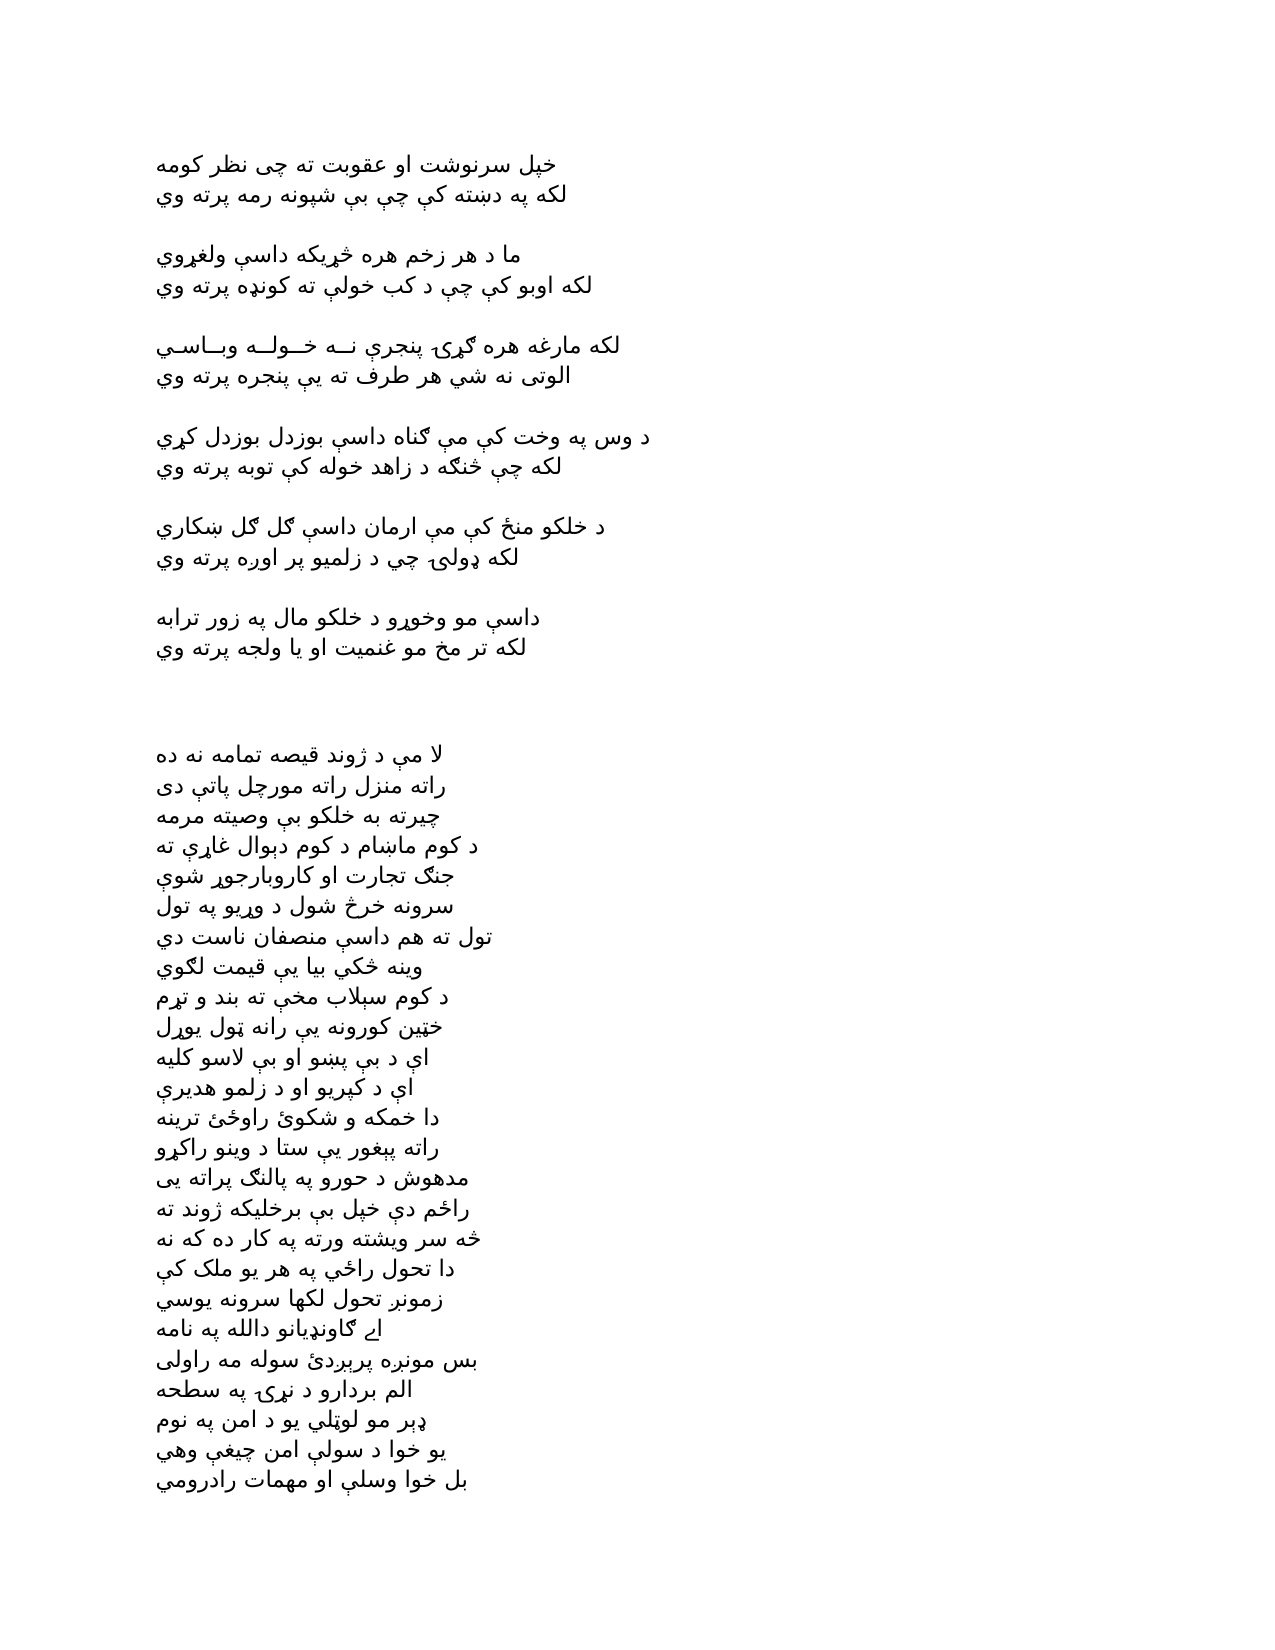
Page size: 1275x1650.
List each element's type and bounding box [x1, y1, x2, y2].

text [150, 680, 1125, 1494]
text [150, 150, 1125, 661]
